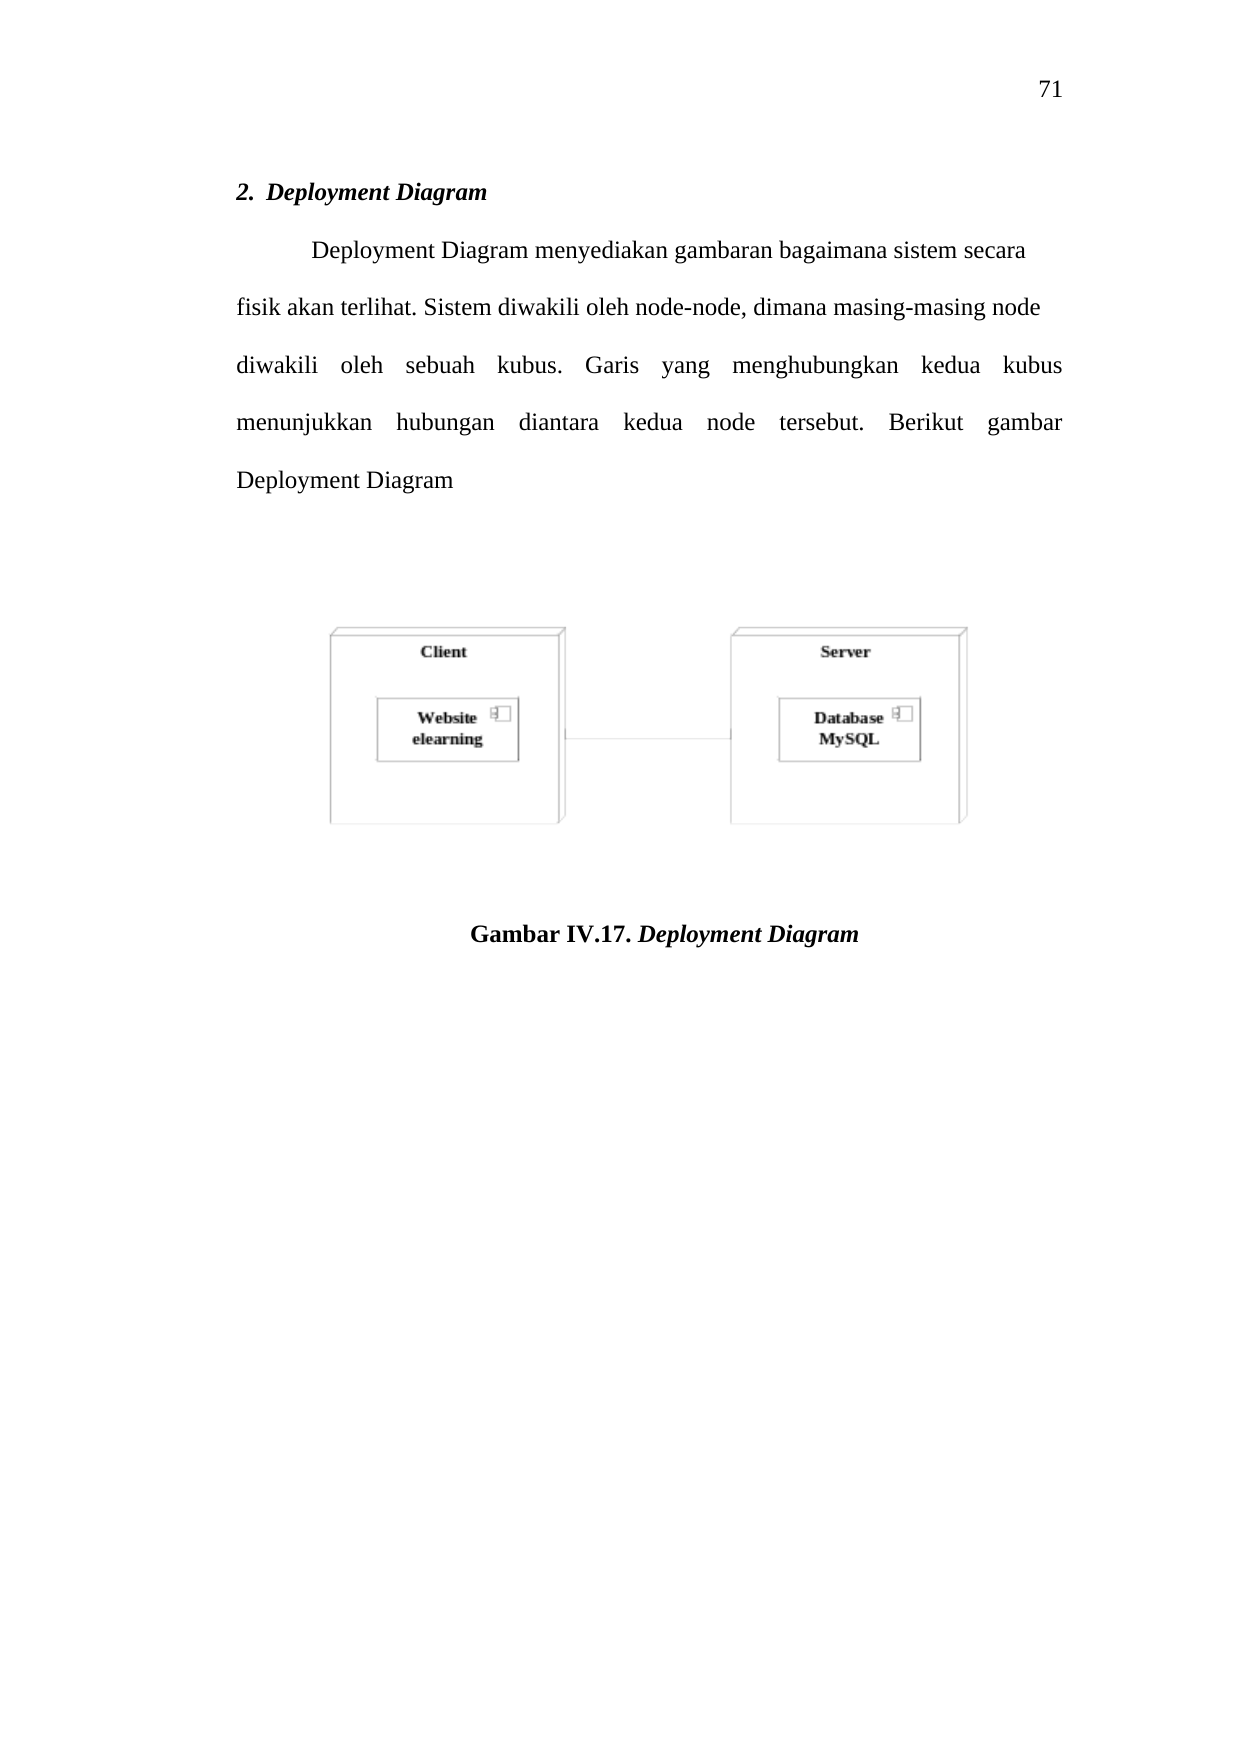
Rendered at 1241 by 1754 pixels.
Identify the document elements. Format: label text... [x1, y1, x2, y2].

text Deployment Diagram menyediakan gambaran bagaimana sistem secara [236, 235, 1063, 263]
text diwakili oleh sebuah kubus. Garis yang menghubungkan kedua kubus menunjukkan hubungan diantara kedua node tersebut. Berikut gambar Deployment Diagram [236, 350, 1063, 493]
text fisik akan terlihat. Sistem diwakili oleh node-node, dimana masing-masing node [236, 292, 1063, 321]
list Gambar IV.17. Deployment Diagram [236, 522, 1063, 947]
list Deployment Diagram [236, 177, 1063, 206]
